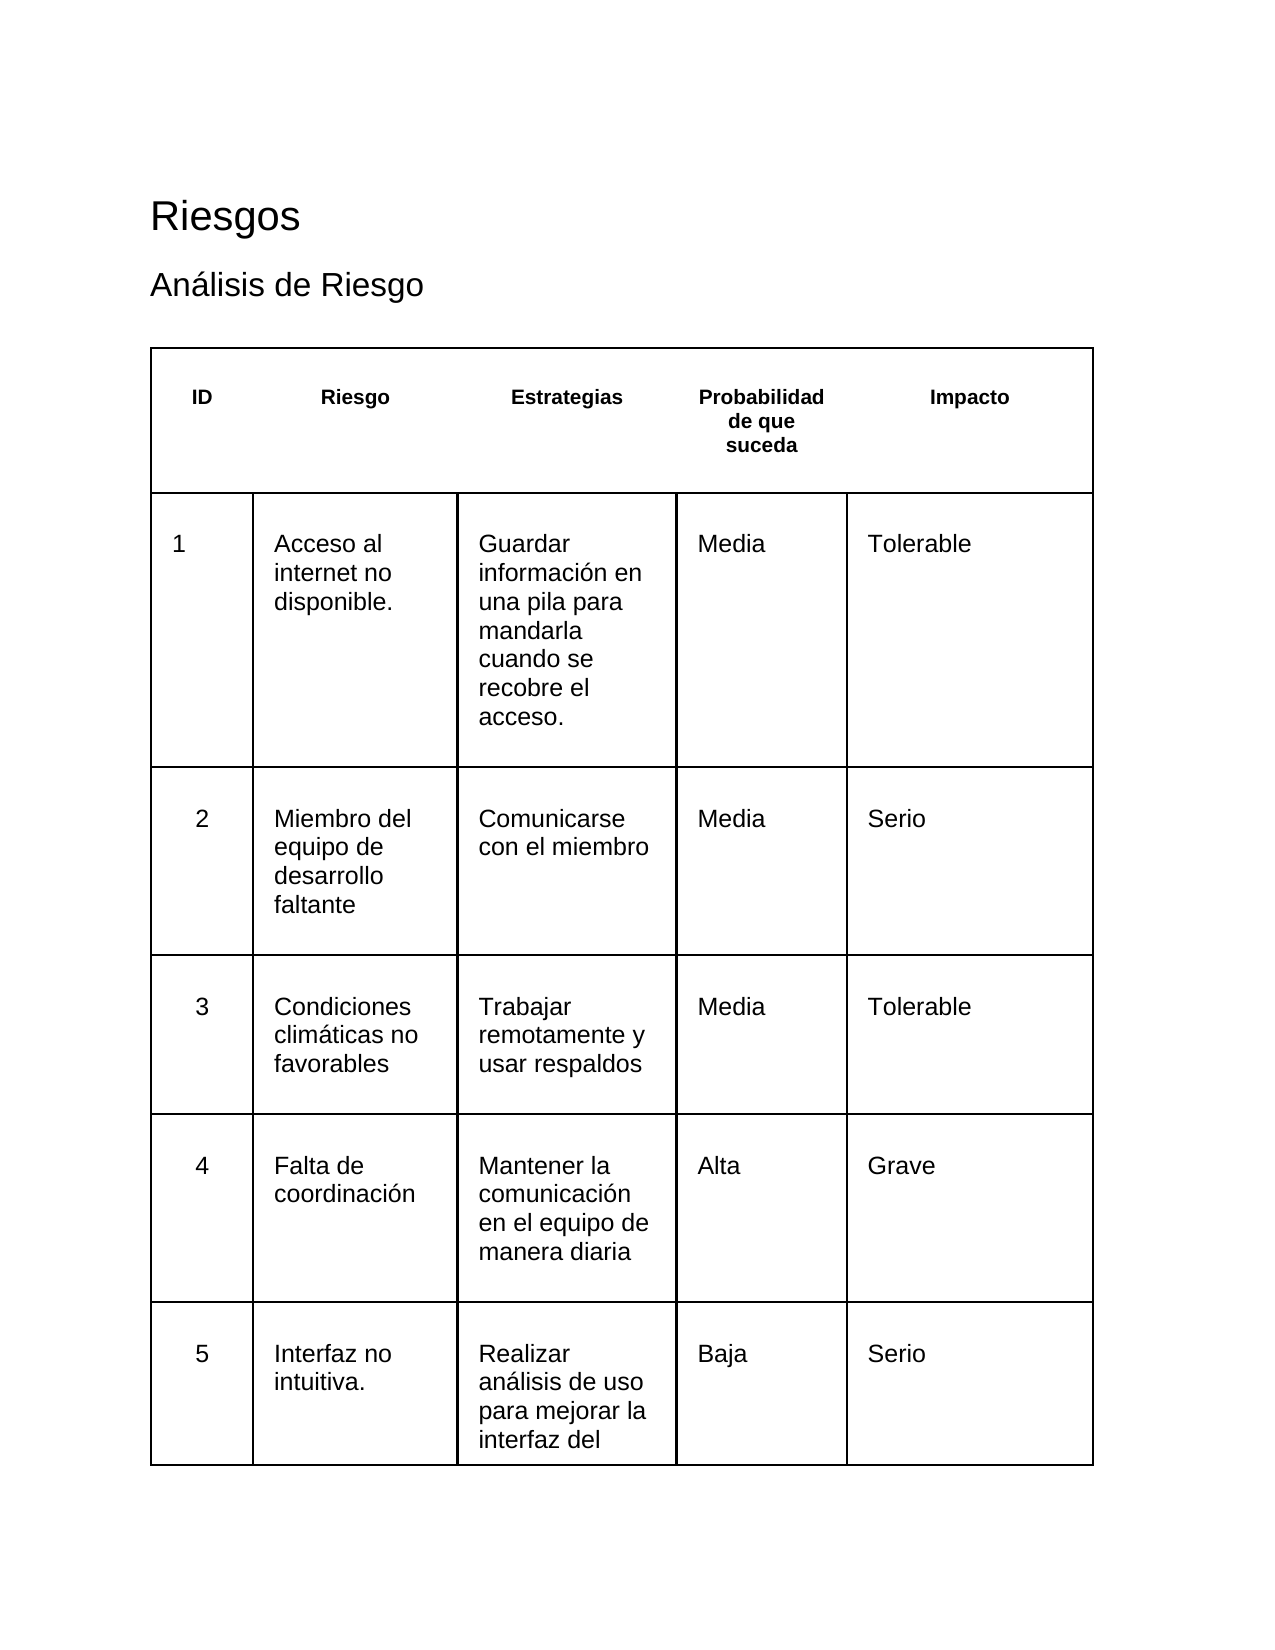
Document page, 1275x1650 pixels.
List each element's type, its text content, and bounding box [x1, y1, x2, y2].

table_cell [459, 1303, 675, 1464]
table_header ID [152, 349, 253, 492]
table_cell Trabajar remotamente y usar respaldos [459, 956, 675, 1113]
table_header Estrategias [458, 349, 676, 492]
table_cell Tolerable [848, 494, 1092, 766]
table_cell Serio [848, 1303, 1092, 1464]
table_cell Acceso al internet no disponible. [254, 494, 456, 766]
table_cell 5 [152, 1303, 252, 1464]
table_header Probabilidad de que suceda [676, 349, 847, 492]
table_header Riesgo [253, 349, 457, 492]
table_cell Comunicarse con el miembro [459, 768, 675, 954]
table_cell 1 [152, 494, 252, 766]
table_header Impacto [847, 349, 1092, 492]
table_cell Mantener la comunicación en el equipo de manera diaria [459, 1115, 675, 1301]
table_cell Guardar información en una pila para mandarla cuando se recobre el acceso. [459, 494, 675, 766]
subtitle Riesgos [150, 192, 1125, 239]
table_cell 4 [152, 1115, 252, 1301]
subtitle Análisis de Riesgo [150, 264, 1125, 303]
table_cell Condiciones climáticas no favorables [254, 956, 456, 1113]
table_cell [254, 1303, 456, 1464]
table_cell Media [678, 494, 846, 766]
table_cell Falta de coordinación [254, 1115, 456, 1301]
table_cell Tolerable [848, 956, 1092, 1113]
table_cell Alta [678, 1115, 846, 1301]
table_cell Media [678, 768, 846, 954]
table_cell Grave [848, 1115, 1092, 1301]
table_cell Media [678, 956, 846, 1113]
table_cell Baja [678, 1303, 846, 1464]
table_cell Serio [848, 768, 1092, 954]
table_cell 3 [152, 956, 252, 1113]
table_cell 2 [152, 768, 252, 954]
table_cell Miembro del equipo de desarrollo faltante [254, 768, 456, 954]
